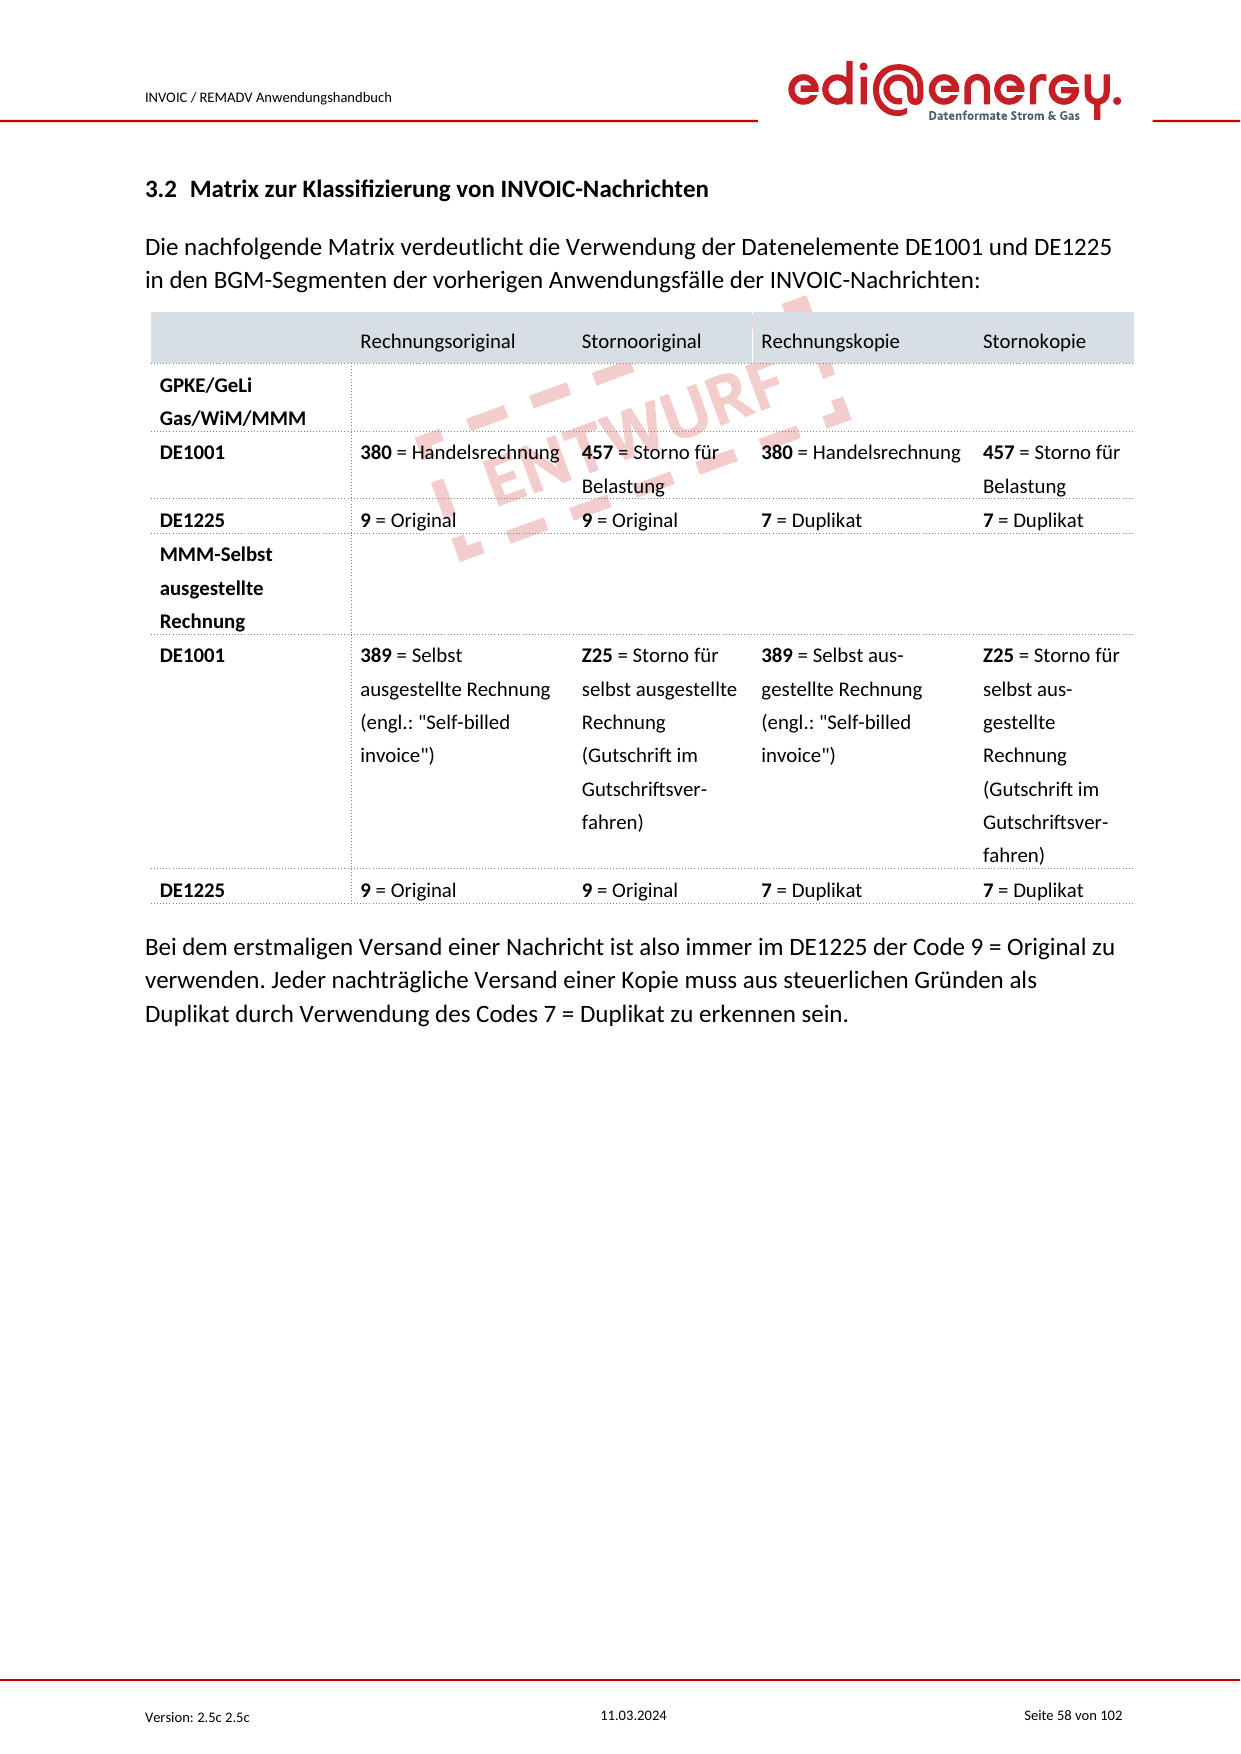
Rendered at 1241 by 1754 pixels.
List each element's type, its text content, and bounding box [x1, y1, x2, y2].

subtitle Matrix zur Klassifizierung von INVOIC-Nachrichten [145, 173, 1122, 203]
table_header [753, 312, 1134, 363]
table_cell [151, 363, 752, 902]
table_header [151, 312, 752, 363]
text Die nachfolgende Matrix verdeutlicht die Verwendung der Datenelemente DE1001 und DE1225 in den BGM-Segmenten der vorherigen Anwendungsfälle der INVOIC-Nachrichten: [145, 228, 1122, 295]
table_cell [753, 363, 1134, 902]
text Bei dem erstmaligen Versand einer Nachricht ist also immer im DE1225 der Code 9 = Original zu verwenden. Jeder nachträgliche Versand einer Kopie muss aus steuerlichen Gründen als Duplikat durch Verwendung des Codes 7 = Duplikat zu erkennen sein. [145, 928, 1122, 1028]
